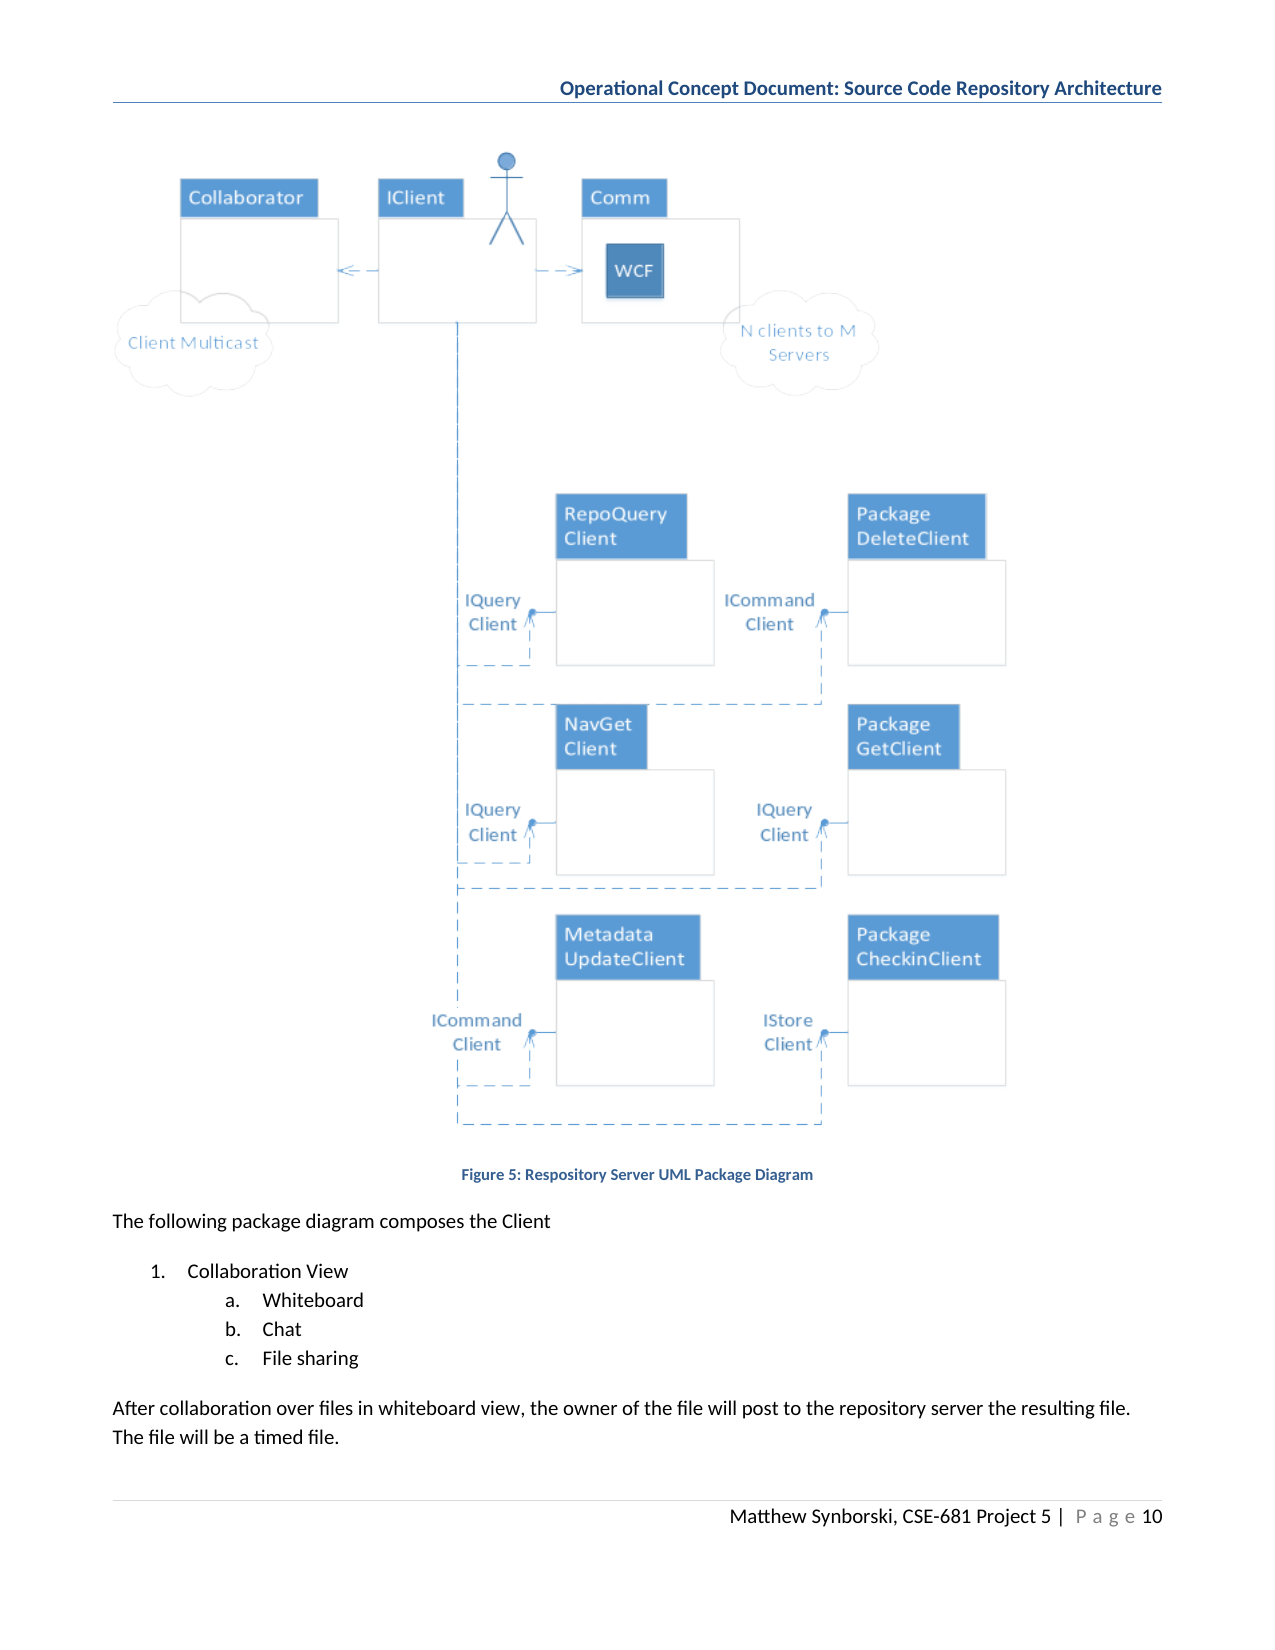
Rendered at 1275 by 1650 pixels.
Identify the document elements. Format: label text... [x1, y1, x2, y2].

list Chat [225, 1316, 1162, 1342]
text Figure 5: Respository Server UML Package Diagram [112, 1164, 1162, 1184]
list Collaboration View [150, 1258, 1162, 1283]
text The following package diagram composes the Client [112, 1208, 1162, 1233]
list Whiteboard [225, 1287, 1162, 1312]
list File sharing [225, 1345, 1162, 1371]
text After collaboration over files in whiteboard view, the owner of the file will post to the repository server the resulting file. The file will be a timed file. [112, 1395, 1162, 1450]
